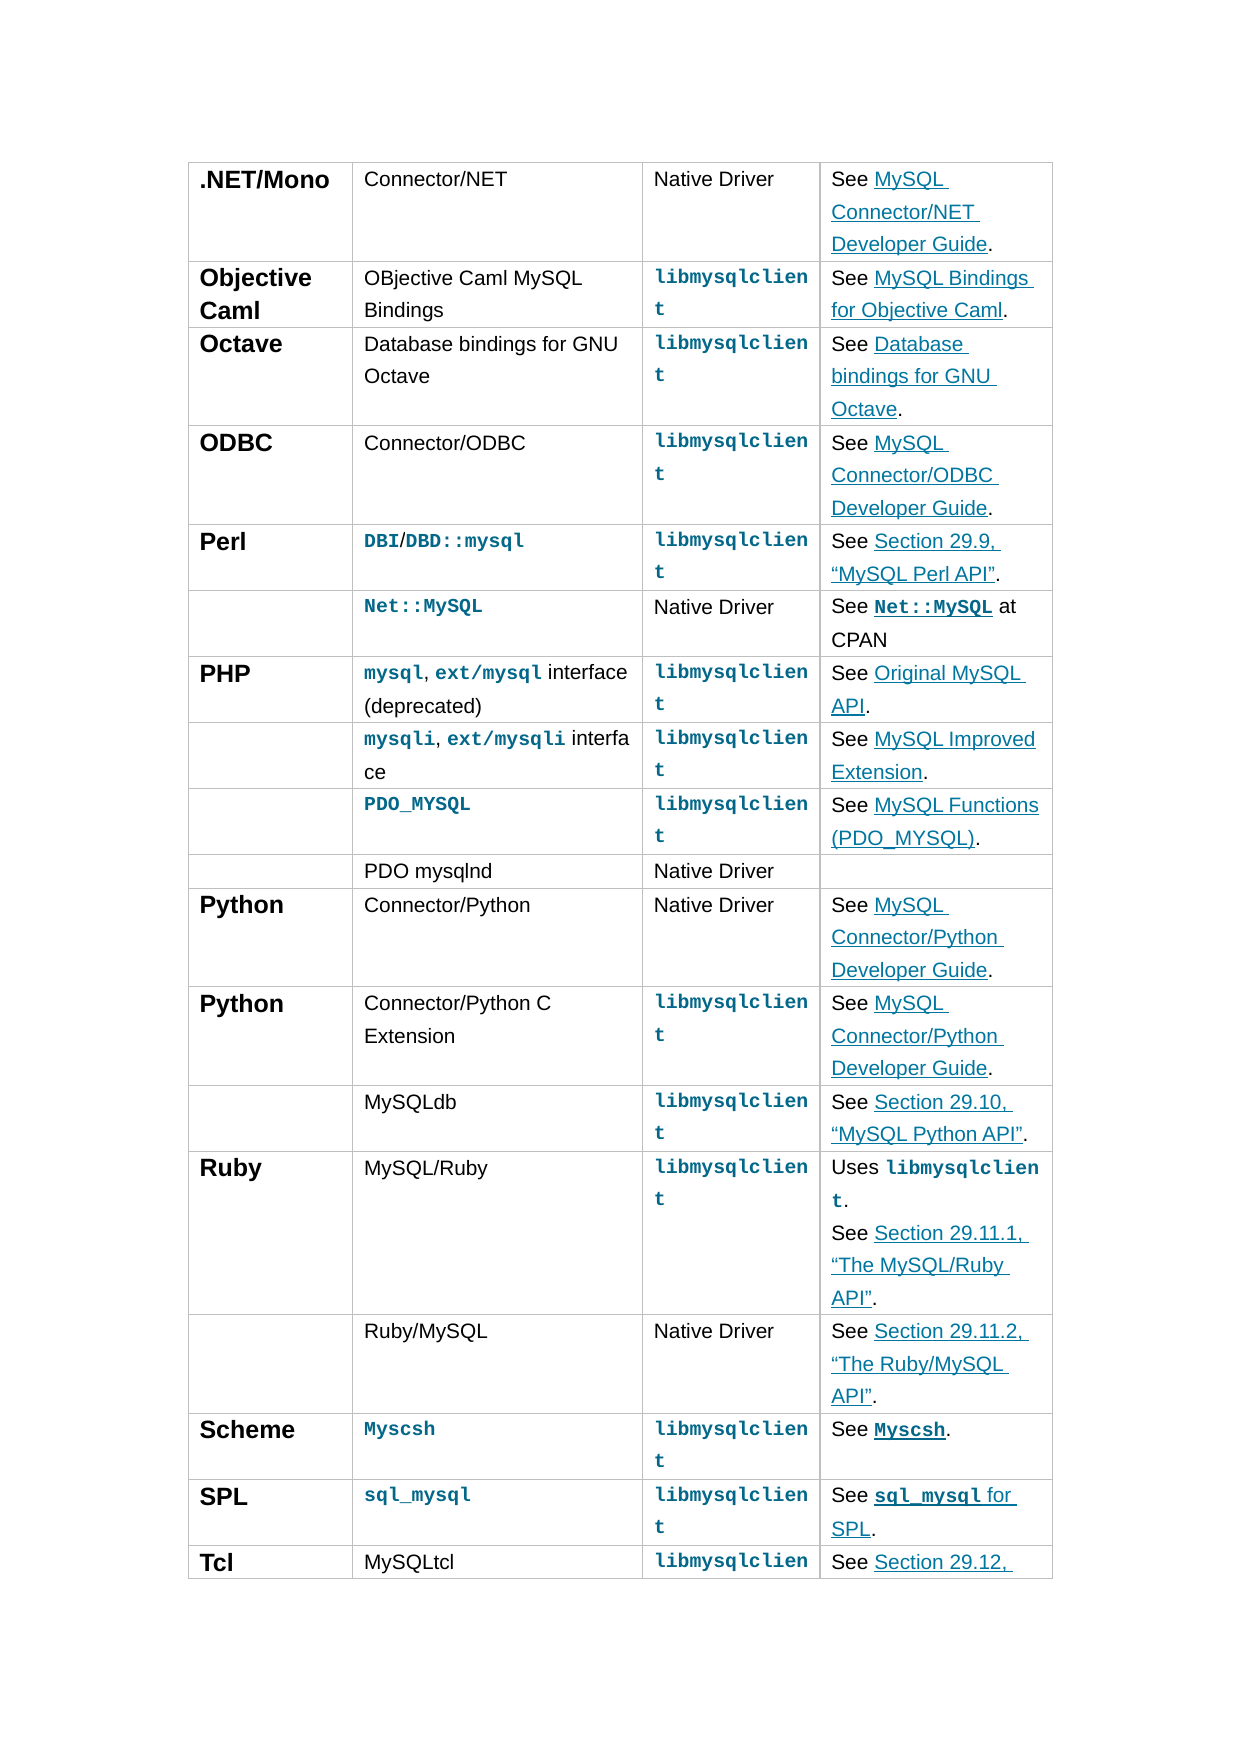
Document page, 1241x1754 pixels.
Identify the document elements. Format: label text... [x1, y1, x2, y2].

table_cell Ruby/MySQL [353, 1315, 642, 1413]
table_cell See MySQL Connector/NET Developer Guide. [821, 163, 1052, 261]
table_cell [821, 855, 1052, 887]
table_cell PDO mysqlnd [353, 855, 642, 887]
table_cell Uses libmysqlclient. See Section 29.11.1, “The MySQL/Ruby API”. [821, 1152, 1052, 1314]
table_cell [821, 1546, 1052, 1578]
table_cell See MySQL Bindings for Objective Caml. [821, 262, 1052, 327]
table_cell libmysqlclient [643, 1546, 819, 1578]
table_cell Native Driver [643, 163, 819, 261]
table_cell See sql_mysql for SPL. [821, 1480, 1052, 1545]
table_cell Connector/ODBC [353, 426, 642, 524]
table_cell libmysqlclient [643, 789, 819, 854]
table_cell See Section 29.11.2, “The Ruby/MySQL API”. [821, 1315, 1052, 1413]
table_cell PDO_MYSQL [353, 789, 642, 854]
table_cell Ruby [189, 1152, 352, 1314]
table_cell Octave [189, 328, 352, 425]
table_cell Myscsh [353, 1414, 642, 1479]
table_cell See Section 29.9, “MySQL Perl API”. [821, 525, 1052, 590]
table_cell Objective Caml [189, 262, 352, 327]
table_cell See MySQL Connector/ODBC Developer Guide. [821, 426, 1052, 524]
table_cell Connector/Python C Extension [353, 987, 642, 1084]
table_cell [189, 591, 352, 656]
table_cell See Net::MySQL at CPAN [821, 591, 1052, 656]
table_cell OBjective Caml MySQL Bindings [353, 262, 642, 327]
table_cell libmysqlclient [643, 1152, 819, 1314]
table_cell ODBC [189, 426, 352, 524]
table_cell [189, 723, 352, 788]
table_cell PHP [189, 657, 352, 722]
table_cell libmysqlclient [643, 657, 819, 722]
table_cell Native Driver [643, 1315, 819, 1413]
table_cell libmysqlclient [643, 426, 819, 524]
table_cell Native Driver [643, 855, 819, 887]
table_cell MySQLdb [353, 1086, 642, 1151]
table_cell Native Driver [643, 591, 819, 656]
table_cell sql_mysql [353, 1480, 642, 1545]
table_cell mysqli, ext/mysqli interface [353, 723, 642, 788]
table_cell Database bindings for GNU Octave [353, 328, 642, 425]
table_cell Python [189, 889, 352, 986]
table_cell Native Driver [643, 889, 819, 986]
table_cell See Database bindings for GNU Octave. [821, 328, 1052, 425]
table_cell MySQLtcl [353, 1546, 642, 1578]
table_cell See MySQL Functions (PDO_MYSQL). [821, 789, 1052, 854]
table_cell libmysqlclient [643, 1086, 819, 1151]
table_cell SPL [189, 1480, 352, 1545]
table_cell libmysqlclient [643, 1414, 819, 1479]
table_cell [189, 1086, 352, 1151]
table_cell MySQL/Ruby [353, 1152, 642, 1314]
table_cell libmysqlclient [643, 525, 819, 590]
table_cell Tcl [189, 1546, 352, 1578]
table_cell See Original MySQL API. [821, 657, 1052, 722]
table_cell See Myscsh. [821, 1414, 1052, 1479]
table_cell DBI/DBD::mysql [353, 525, 642, 590]
table_cell See Section 29.10, “MySQL Python API”. [821, 1086, 1052, 1151]
table_cell Perl [189, 525, 352, 590]
table_cell Scheme [189, 1414, 352, 1479]
table_cell [189, 1315, 352, 1413]
table_cell libmysqlclient [643, 723, 819, 788]
table_cell Net::MySQL [353, 591, 642, 656]
table_cell libmysqlclient [643, 987, 819, 1084]
table_cell libmysqlclient [643, 328, 819, 425]
table_cell mysql, ext/mysql interface (deprecated) [353, 657, 642, 722]
table_cell Python [189, 987, 352, 1084]
table_cell Connector/NET [353, 163, 642, 261]
table_cell [189, 789, 352, 854]
table_cell Connector/Python [353, 889, 642, 986]
table_cell libmysqlclient [643, 1480, 819, 1545]
table_cell See MySQL Improved Extension. [821, 723, 1052, 788]
table_cell [189, 855, 352, 887]
table_cell libmysqlclient [643, 262, 819, 327]
table_cell See MySQL Connector/Python Developer Guide. [821, 987, 1052, 1084]
table_cell See MySQL Connector/Python Developer Guide. [821, 889, 1052, 986]
table_cell .NET/Mono [189, 163, 352, 261]
